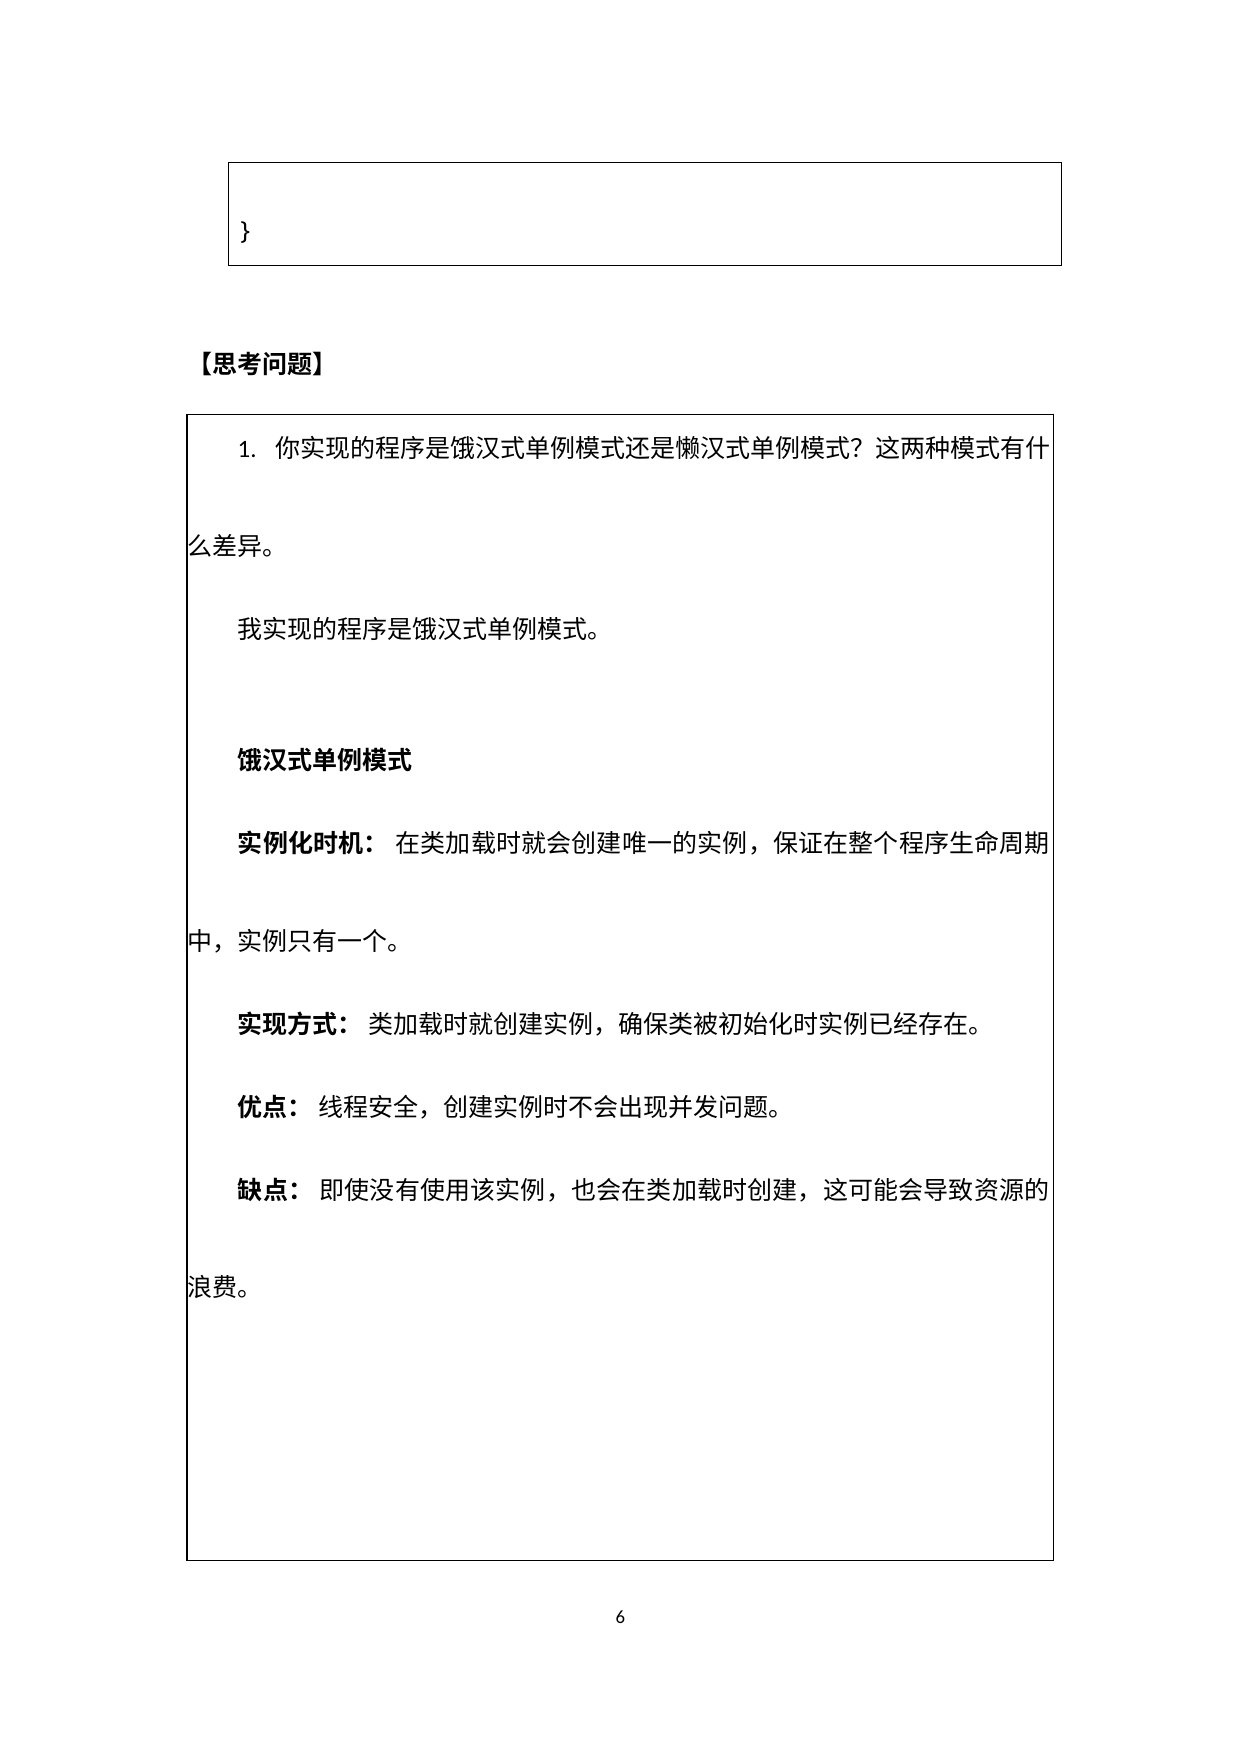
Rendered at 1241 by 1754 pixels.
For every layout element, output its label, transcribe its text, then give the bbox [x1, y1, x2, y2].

text 实现方式： 类加载时就创建实例，确保类被初始化时实例已经存在。 [188, 989, 1053, 1055]
list 你实现的程序是饿汉式单例模式还是懒汉式单例模式？这两种模式有什么差异。 [188, 415, 1053, 577]
text 缺点： 即使没有使用该实例，也会在类加载时创建，这可能会导致资源的浪费。 [188, 1155, 1053, 1318]
text } [229, 194, 1061, 265]
text 饿汉式单例模式 [188, 725, 1053, 791]
text 我实现的程序是饿汉式单例模式。 [188, 594, 1053, 660]
list 实例化时机： 在类加载时就会创建唯一的实例，保证在整个程序生命周期中，实例只有一个。 [188, 808, 1053, 972]
text 【思考问题】 [187, 330, 1053, 395]
list 优点： 线程安全，创建实例时不会出现并发问题。 [188, 1072, 1053, 1138]
